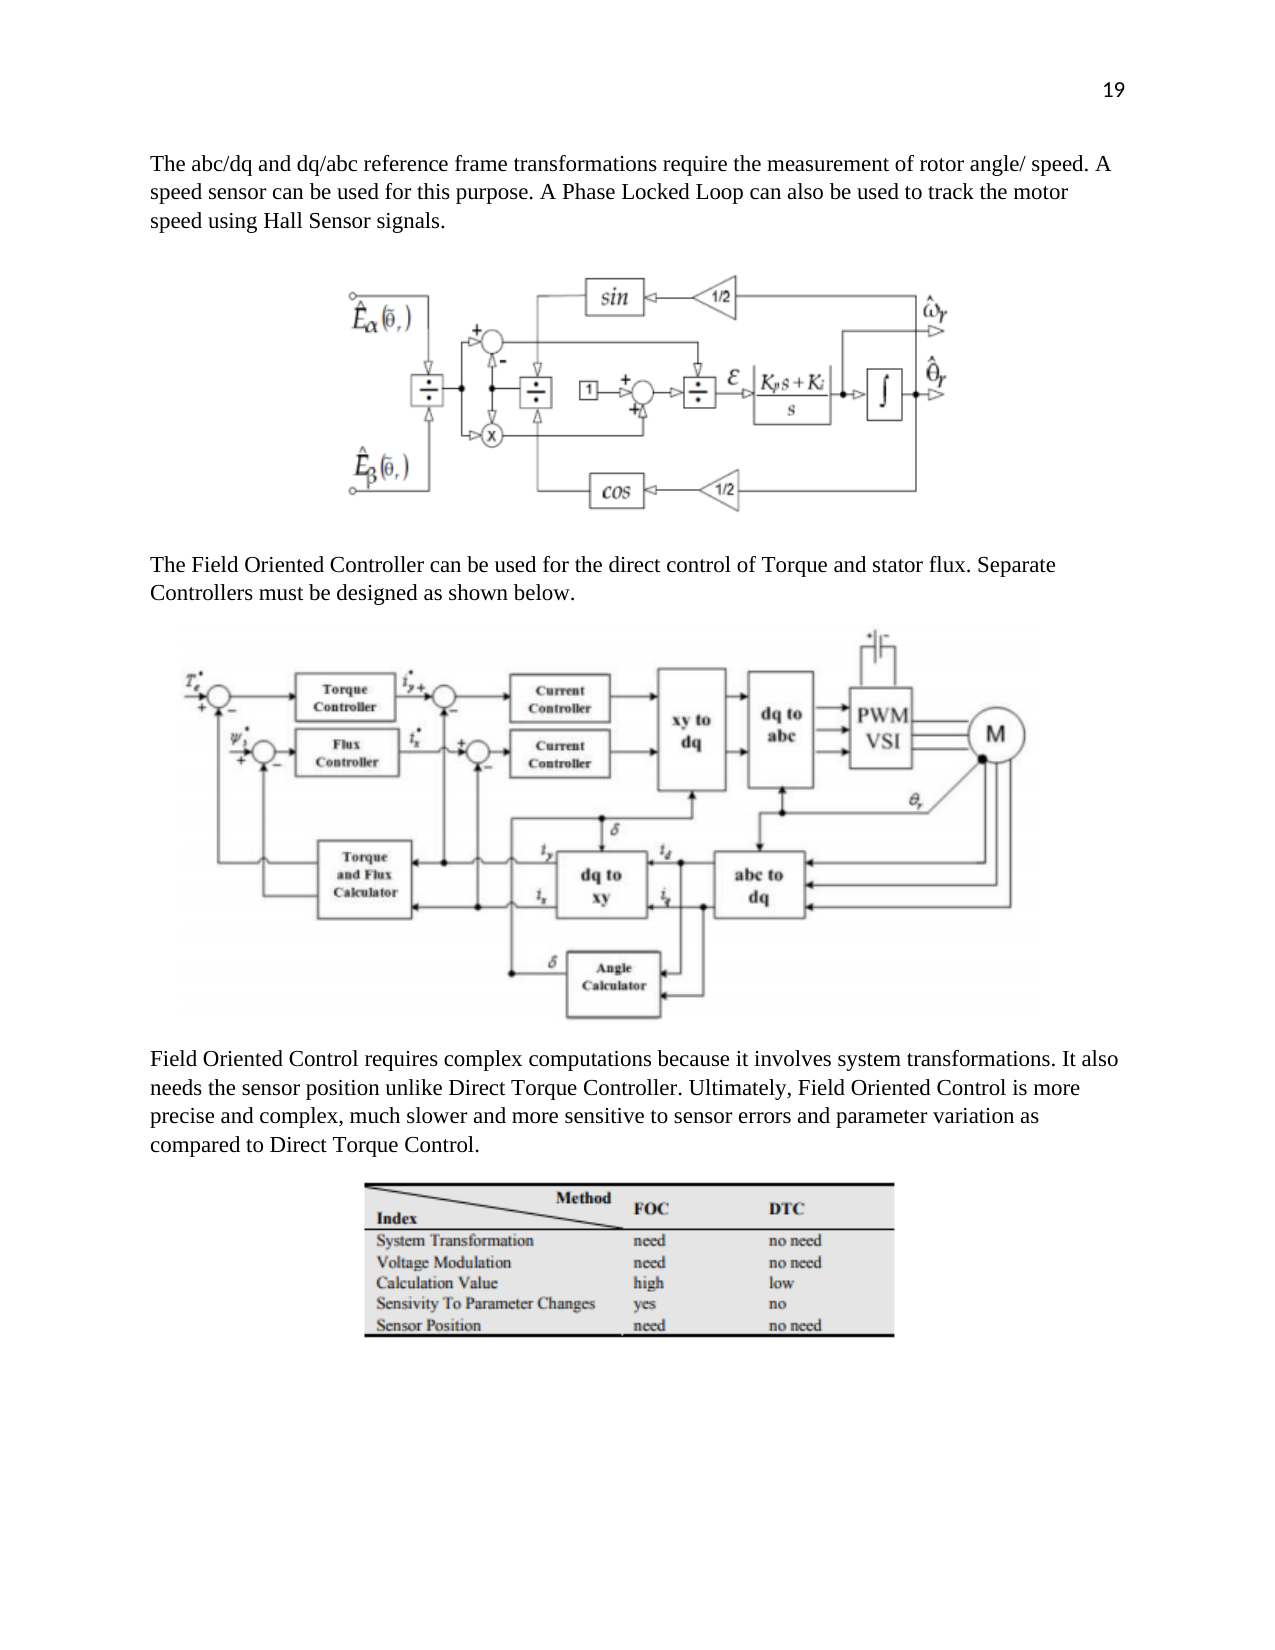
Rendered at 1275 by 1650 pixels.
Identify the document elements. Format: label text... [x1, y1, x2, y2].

text The abc/dq and dq/abc reference frame transformations require the measurement of rotor angle/ speed. A speed sensor can be used for this purpose. A Phase Locked Loop can also be used to track the motor speed using Hall Sensor signals. [150, 150, 1125, 233]
picture [361, 1175, 914, 1361]
picture [150, 624, 1074, 1027]
text Field Oriented Control requires complex computations because it involves system transformations. It also needs the sensor position unlike Direct Torque Controller. Ultimately, Field Oriented Control is more precise and complex, much slower and more sensitive to sensor errors and parameter variation as compared to Direct Torque Control. [150, 1045, 1125, 1157]
text The Field Oriented Controller can be used for the direct control of Torque and stator flux. Separate Controllers must be designed as shown below. [150, 551, 1125, 605]
picture [304, 252, 971, 532]
